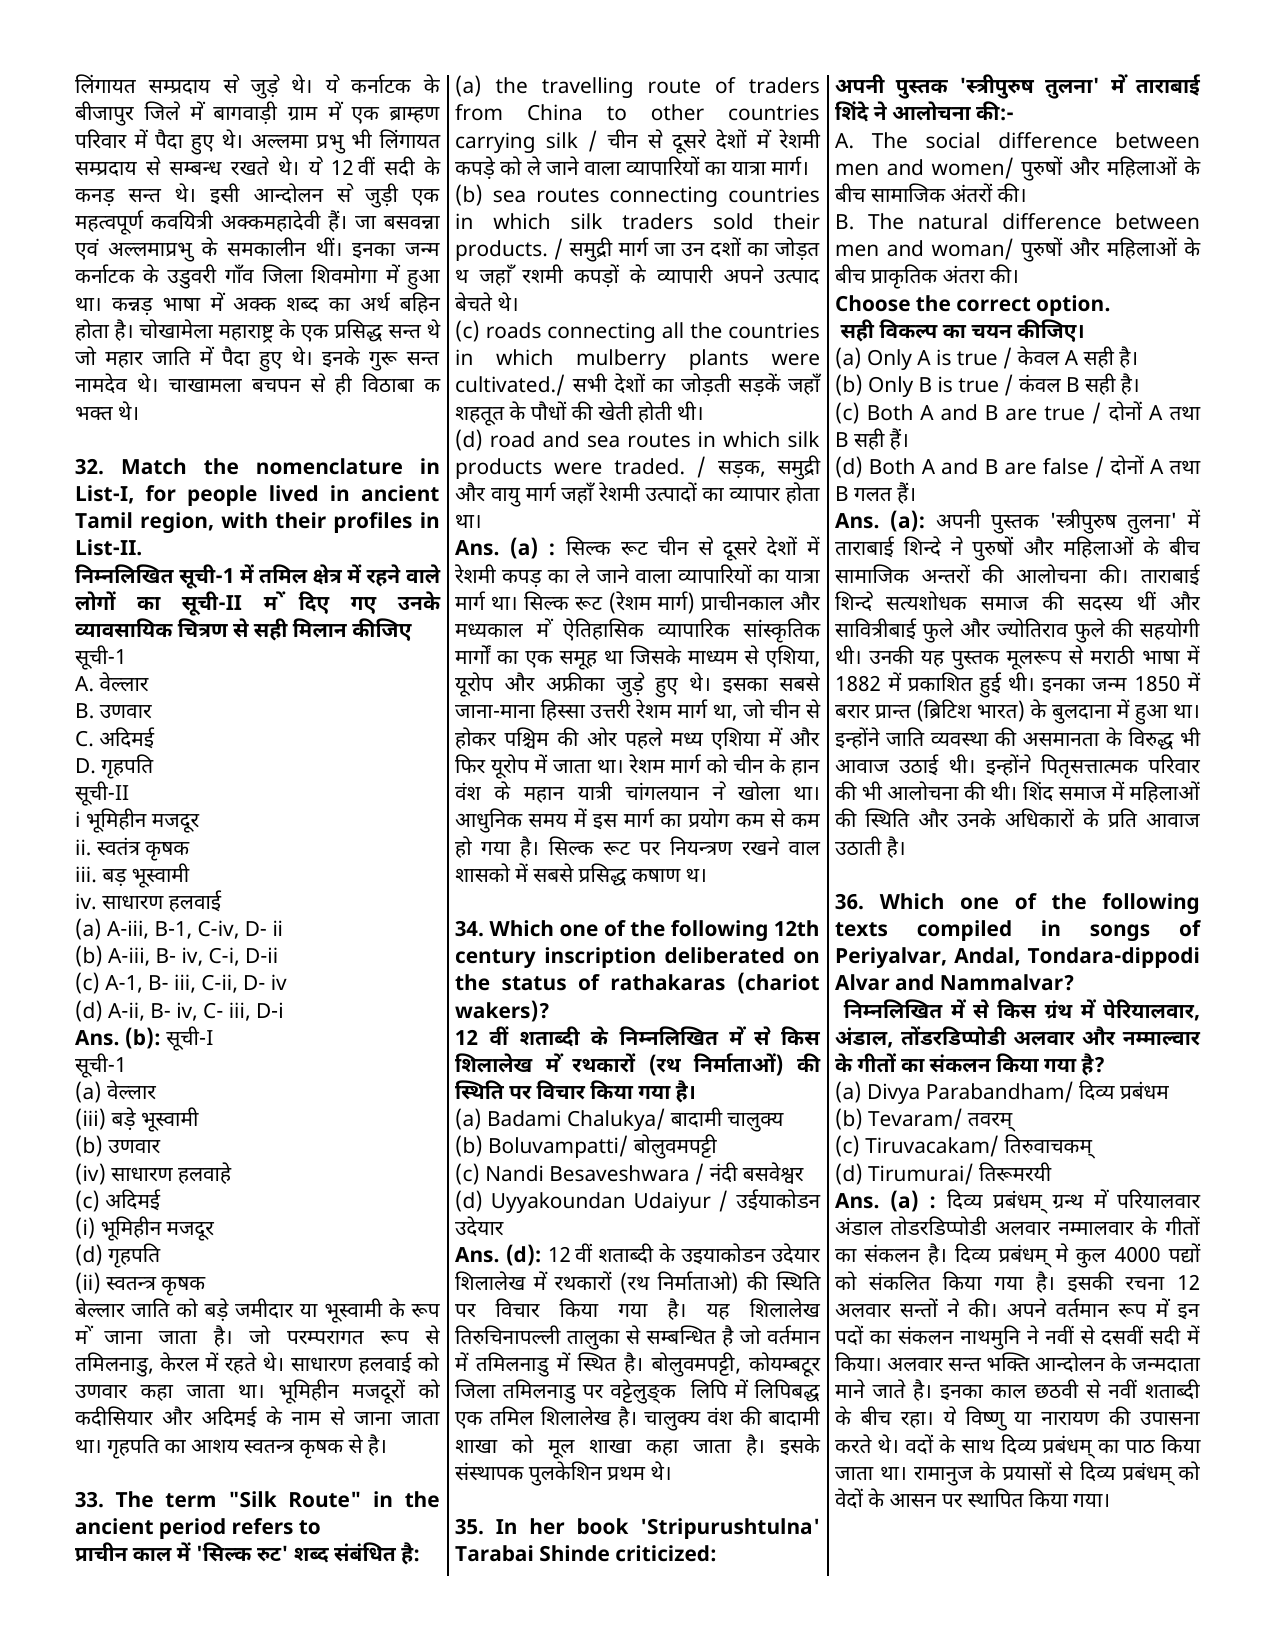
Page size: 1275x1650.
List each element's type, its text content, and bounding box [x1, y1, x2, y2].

text सूची-1 [75, 1054, 440, 1081]
text (a) the travelling route of traders from China to other countries carrying silk / चीन से दूसरे देशों में रेशमी कपड़े को ले जाने वाला व्यापारियों का यात्रा मार्ग। [455, 75, 820, 184]
text Ans. (a) : दिव्य प्रबंधम् ग्रन्थ में परियालवार अंडाल तोडरडिप्पोडी अलवार नम्मालवार के गीतों का संकलन है। दिव्य प्रबंधम् मे कुल 4000 पद्यों को संकलित किया गया है। इसकी रचना 12 अलवार सन्तों ने की। अपने वर्तमान रूप में इन पदों का संकलन नाथमुनि ने नवीं से दसवीं सदी में किया। अलवार सन्त भक्ति आन्दोलन के जन्मदाता माने जाते है। इनका काल छठवी से नवीं शताब्दी के बीच रहा। ये विष्णु या नारायण की उपासना करते थे। वदों के साथ दिव्य प्रबंधम् का पाठ किया जाता था। रामानुज के प्रयासों से दिव्य प्रबंधम् को वेदों के आसन पर स्थापित किया गया। [835, 1190, 1200, 1516]
text (d) Both A and B are false / दोनों A तथा B गलत हैं। [835, 456, 1200, 510]
text B. The natural difference between men and woman/ पुरुषों और महिलाओं के बीच प्राकृतिक अंतरा की। [835, 211, 1200, 292]
text i भूमिहीन मजदूर [75, 809, 440, 836]
text (b) sea routes connecting countries in which silk traders sold their products. / समुद्री मार्ग जा उन दशों का जोड़त थ जहाँ रशमी कपड़ों के व्यापारी अपने उत्पाद बेचते थे। [455, 184, 820, 320]
text (c) Nandi Besaveshwara / नंदी बसवेश्वर [455, 1162, 820, 1190]
text अपनी पुस्तक 'स्त्रीपुरुष तुलना' में ताराबाई शिंदे ने आलोचना की:- [835, 75, 1200, 129]
text सही विकल्प का चयन कीजिए। [835, 320, 1200, 347]
text (a) A-iii, B-1, C-iv, D- ii [75, 918, 440, 945]
text (b) उणवार [75, 1135, 440, 1162]
text प्राचीन काल में 'सिल्क रुट' शब्द संबंधित है: [75, 1543, 440, 1570]
text (b) Boluvampatti/ बोलुवमपट्टी [455, 1135, 820, 1162]
text Ans. (a) : सिल्क रूट चीन से दूसरे देशों में रेशमी कपड़ का ले जाने वाला व्यापारियों का यात्रा मार्ग था। सिल्क रूट (रेशम मार्ग) प्राचीनकाल और मध्यकाल में ऐतिहासिक व्यापारिक सांस्कृतिक मार्गों का एक समूह था जिसके माध्यम से एशिया, यूरोप और अफ्रीका जुड़े हुए थे। इसका सबसे जाना-माना हिस्सा उत्तरी रेशम मार्ग था, जो चीन से होकर पश्चिम की ओर पहले मध्य एशिया में और फिर यूरोप में जाता था। रेशम मार्ग को चीन के हान वंश के महान यात्री चांगलयान ने खोला था। आधुनिक समय में इस मार्ग का प्रयोग कम से कम हो गया है। सिल्क रूट पर नियन्त्रण रखने वाल शासको में सबसे प्रसिद्ध कषाण थ। [455, 537, 820, 891]
text 33. The term "Silk Route" in the ancient period refers to [75, 1489, 440, 1543]
text A. वेल्लार [75, 673, 440, 700]
text निम्नलिखित सूची-1 में तमिल क्षेत्र में रहने वाले लोगों का सूची-II में दिए गए उनके व्यावसायिक चित्रण से सही मिलान कीजिए [75, 564, 440, 646]
text A. The social difference between men and women/ पुरुषों और महिलाओं के बीच सामाजिक अंतरों की। [835, 129, 1200, 211]
text (a) Badami Chalukya/ बादामी चालुक्य [455, 1108, 820, 1135]
text (a) Divya Parabandham/ दिव्य प्रबंधम [835, 1081, 1200, 1108]
text (d) गृहपति [75, 1244, 440, 1271]
text (d) road and sea routes in which silk products were traded. / सड़क, समुद्री और वायु मार्ग जहाँ रेशमी उत्पादों का व्यापार होता था। [455, 428, 820, 537]
text 36. Which one of the following texts compiled in songs of Periyalvar, Andal, Tondara-dippodi Alvar and Nammalvar? [835, 891, 1200, 999]
text (b) A-iii, B- iv, C-i, D-ii [75, 945, 440, 972]
text (c) Both A and B are true / दोनों A तथा B सही हैं। [835, 401, 1200, 456]
text 12 वीं शताब्दी के निम्नलिखित में से किस शिलालेख में रथकारों (रथ निर्माताओं) की स्थिति पर विचार किया गया है। [455, 1027, 820, 1108]
text सूची-II [75, 782, 440, 809]
text iv. साधारण हलवाई [75, 891, 440, 918]
text (a) Only A is true / केवल A सही है। [835, 347, 1200, 374]
text (b) Only B is true / कंवल B सही है। [835, 374, 1200, 401]
text (iv) साधारण हलवाहे [75, 1162, 440, 1190]
text (ii) स्वतन्त्र कृषक [75, 1271, 440, 1298]
text Ans. (a): अपनी पुस्तक 'स्त्रीपुरुष तुलना' में ताराबाई शिन्दे ने पुरुषों और महिलाओं के बीच सामाजिक अन्तरों की आलोचना की। ताराबाई शिन्दे सत्यशोधक समाज की सदस्य थीं और सावित्रीबाई फुले और ज्योतिराव फुले की सहयोगी थी। उनकी यह पुस्तक मूलरूप से मराठी भाषा में 1882 में प्रकाशित हुई थी। इनका जन्म 1850 में बरार प्रान्त (ब्रिटिश भारत) के बुलदाना में हुआ था। इन्होंने जाति व्यवस्था की असमानता के विरुद्ध भी आवाज उठाई थी। इन्होंने पितृसत्तात्मक परिवार की भी आलोचना की थी। शिंद समाज में महिलाओं की स्थिति और उनके अधिकारों के प्रति आवाज उठाती है। [835, 510, 1200, 863]
text ii. स्वतंत्र कृषक [75, 836, 440, 863]
text निम्नलिखित में से किस ग्रंथ में पेरियालवार, अंडाल, तोंडरडिप्पोडी अलवार और नम्माल्वार के गीतों का संकलन किया गया है? [835, 999, 1200, 1081]
text 32. Match the nomenclature in List-I, for people lived in ancient Tamil region, with their profiles in List-II. [75, 456, 440, 564]
text D. गृहपति [75, 755, 440, 782]
text (b) Tevaram/ तवरम् [835, 1108, 1200, 1135]
text 35. In her book 'Stripurushtulna' Tarabai Shinde criticized: [455, 1516, 820, 1570]
text (c) roads connecting all the countries in which mulberry plants were cultivated./ सभी देशों का जोड़ती सड़कें जहाँ शहतूत के पौधों की खेती होती थी। [455, 320, 820, 428]
text Choose the correct option. [835, 292, 1200, 320]
text बेल्लार जाति को बड़े जमीदार या भूस्वामी के रूप में जाना जाता है। जो परम्परागत रूप से तमिलनाडु, केरल में रहते थे। साधारण हलवाई को उणवार कहा जाता था। भूमिहीन मजदूरों को कदीसियार और अदिमई के नाम से जाना जाता था। गृहपति का आशय स्वतन्त्र कृषक से है। [75, 1298, 440, 1462]
text (d) Tirumurai/ तिरूमरयी [835, 1162, 1200, 1190]
text (d) A-ii, B- iv, C- iii, D-i [75, 999, 440, 1027]
text (d) Uyyakoundan Udaiyur / उईयाकोडन उदेयार [455, 1190, 820, 1244]
text (a) वेल्लार [75, 1081, 440, 1108]
text (iii) बड़े भूस्वामी [75, 1108, 440, 1135]
text iii. बड़ भूस्वामी [75, 863, 440, 891]
text सूची-1 [75, 646, 440, 673]
text (c) अदिमई [75, 1190, 440, 1217]
text C. अदिमई [75, 727, 440, 755]
text Ans. (b): सूची-I [75, 1027, 440, 1054]
text (i) भूमिहीन मजदूर [75, 1217, 440, 1244]
text (c) A-1, B- iii, C-ii, D- iv [75, 972, 440, 999]
text 34. Which one of the following 12th century inscription deliberated on the status of rathakaras (chariot wakers)? [455, 918, 820, 1027]
text B. उणवार [75, 700, 440, 727]
text Ans. (d): 12वीं शताब्दी के उइयाकोडन उदेयार शिलालेख में रथकारों (रथ निर्माताओ) की स्थिति पर विचार किया गया है। यह शिलालेख तिरुचिनापल्ली तालुका से सम्बन्धित है जो वर्तमान में तमिलनाडु में स्थित है। बोलुवमपट्टी, कोयम्बटूर जिला तमिलनाडु पर वट्टेलुङ्क लिपि में लिपिबद्ध एक तमिल शिलालेख है। चालुक्य वंश की बादामी शाखा को मूल शाखा कहा जाता है। इसके संस्थापक पुलकेशिन प्रथम थे। [455, 1244, 820, 1489]
text (c) Tiruvacakam/ तिरुवाचकम् [835, 1135, 1200, 1162]
